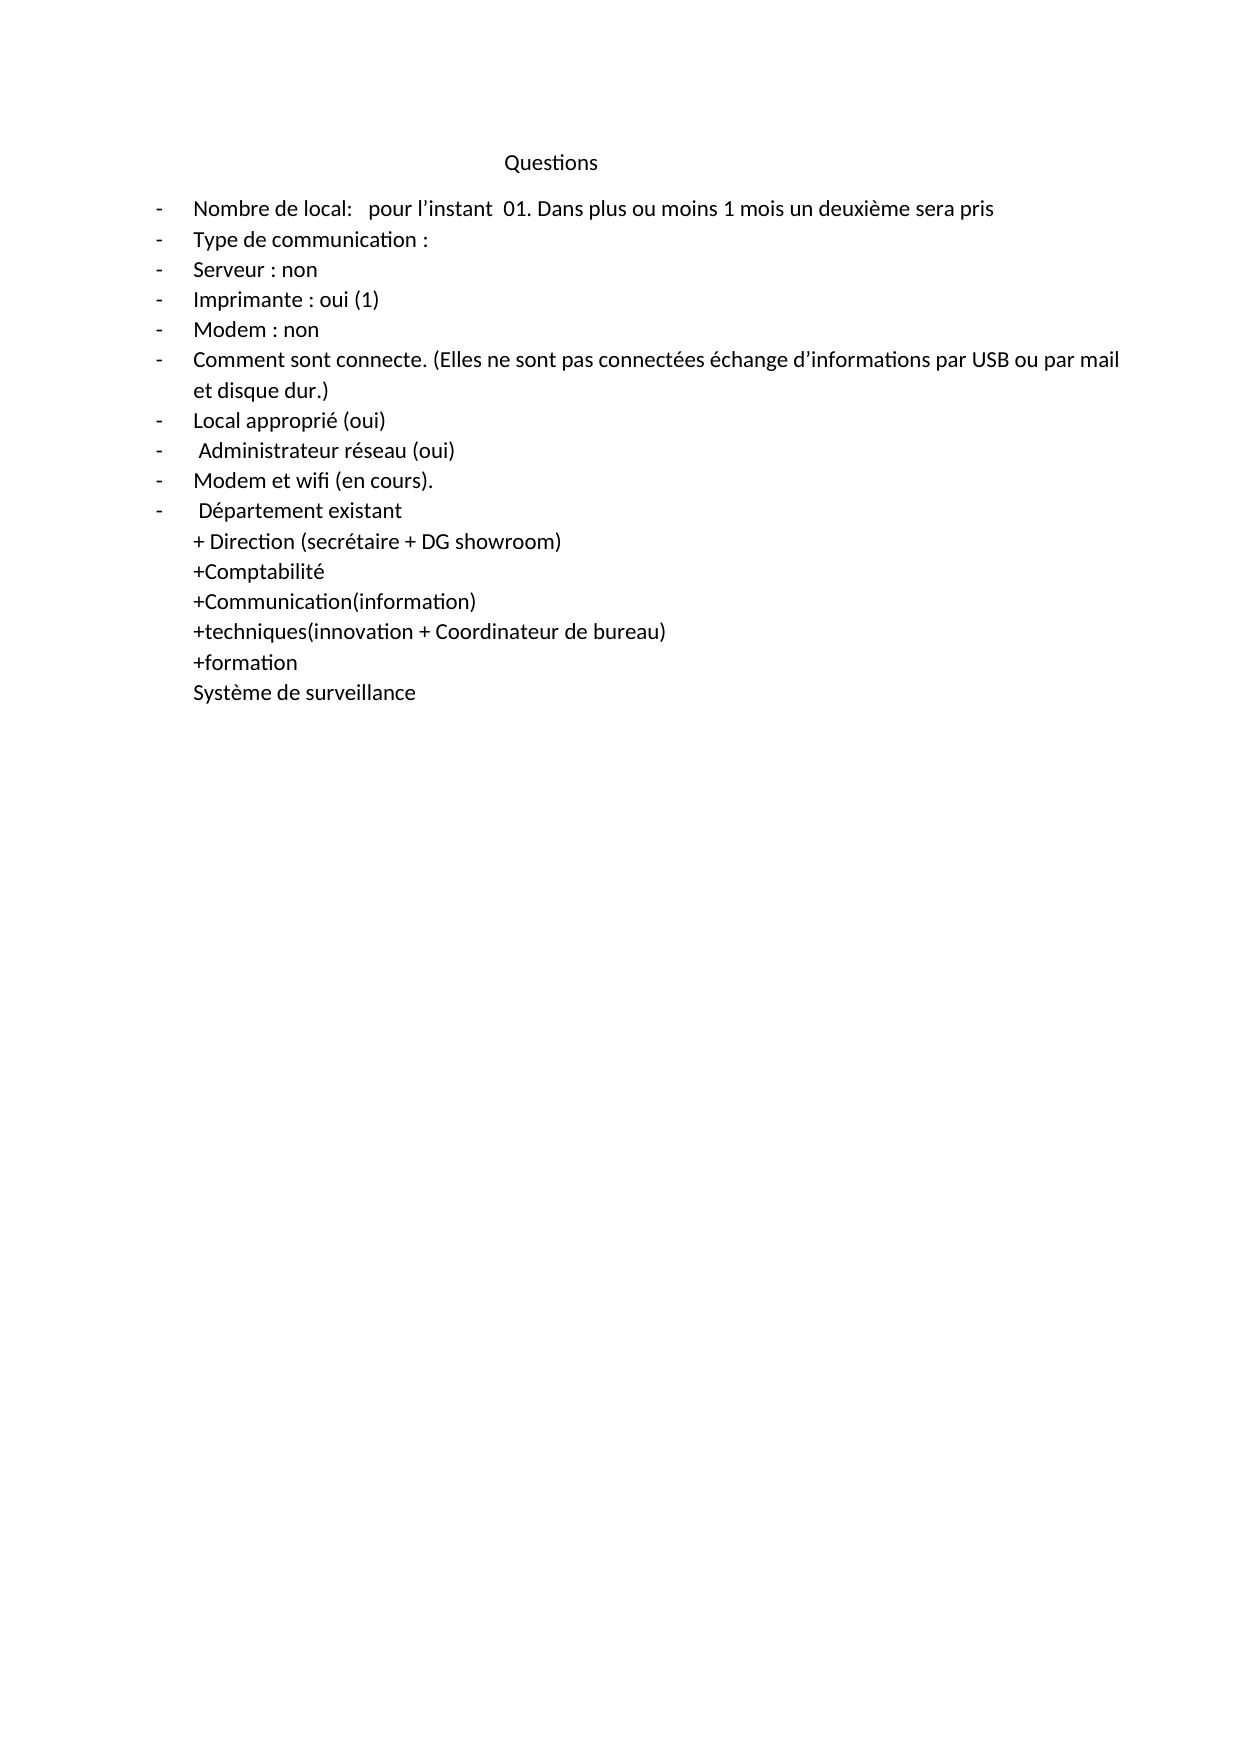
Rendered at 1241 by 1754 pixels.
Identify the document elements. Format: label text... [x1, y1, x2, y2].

list Imprimante : oui (1) [156, 285, 1122, 313]
list Type de communication : [156, 225, 1122, 253]
list +Communication(information) [193, 587, 1122, 615]
list +techniques(innovation + Coordinateur de bureau) [193, 617, 1122, 645]
list Local approprié (oui) [156, 406, 1122, 434]
list Système de surveillance [193, 678, 1122, 706]
list Administrateur réseau (oui) [156, 436, 1122, 464]
list Serveur : non [156, 255, 1122, 283]
list +Comptabilité [193, 557, 1122, 585]
list +formation [193, 648, 1122, 676]
text Questions [118, 148, 1122, 176]
list Comment sont connecte. (Elles ne sont pas connectées échange d’informations par USB ou par mail et disque dur.) [156, 346, 1122, 404]
list Modem : non [156, 315, 1122, 343]
list Nombre de local: pour l’instant 01. Dans plus ou moins 1 mois un deuxième sera pris [156, 194, 1122, 222]
list + Direction (secrétaire + DG showroom) [193, 527, 1122, 555]
list Département existant [156, 497, 1122, 524]
list Modem et wifi (en cours). [156, 466, 1122, 494]
